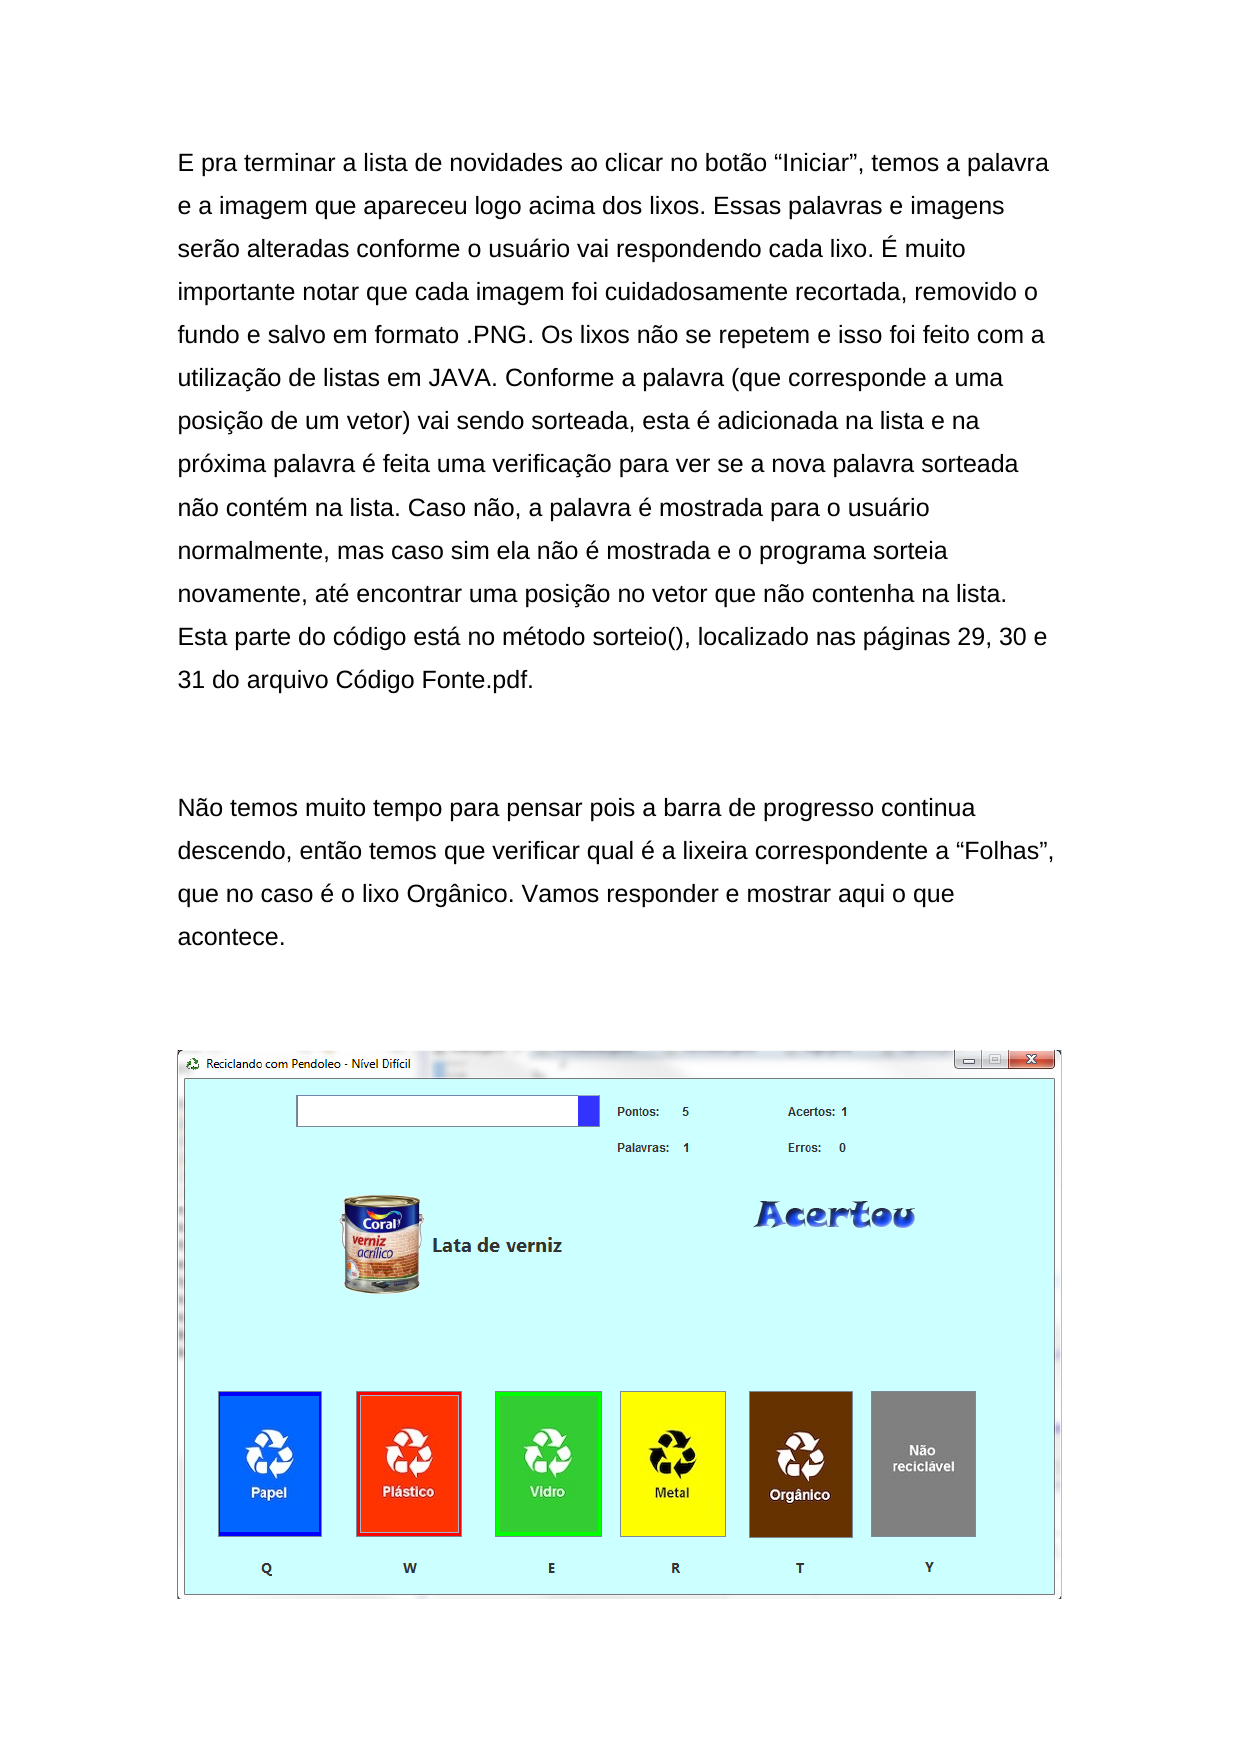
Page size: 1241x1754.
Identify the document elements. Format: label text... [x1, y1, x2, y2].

text E pra terminar a lista de novidades ao clicar no botão “Iniciar”, temos a palavra e a imagem que apareceu logo acima dos lixos. Essas palavras e imagens serão alteradas conforme o usuário vai respondendo cada lixo. É muito importante notar que cada imagem foi cuidadosamente recortada, removido o fundo e salvo em formato .PNG. Os lixos não se repetem e isso foi feito com a utilização de listas em JAVA. Conforme a palavra (que corresponde a uma posição de um vetor) vai sendo sorteada, esta é adicionada na lista e na próxima palavra é feita uma verificação para ver se a nova palavra sorteada não contém na lista. Caso não, a palavra é mostrada para o usuário normalmente, mas caso sim ela não é mostrada e o programa sorteia novamente, até encontrar uma posição no vetor que não contenha na lista. Esta parte do código está no método sorteio(), localizado nas páginas 29, 30 e 31 do arquivo Código Fonte.pdf. [177, 148, 1063, 694]
text Não temos muito tempo para pensar pois a barra de progresso continua descendo, então temos que verificar qual é a lixeira correspondente a “Folhas”, que no caso é o lixo Orgânico. Vamos responder e mostrar aqui o que acontece. [177, 793, 1063, 951]
picture [177, 1050, 1062, 1599]
